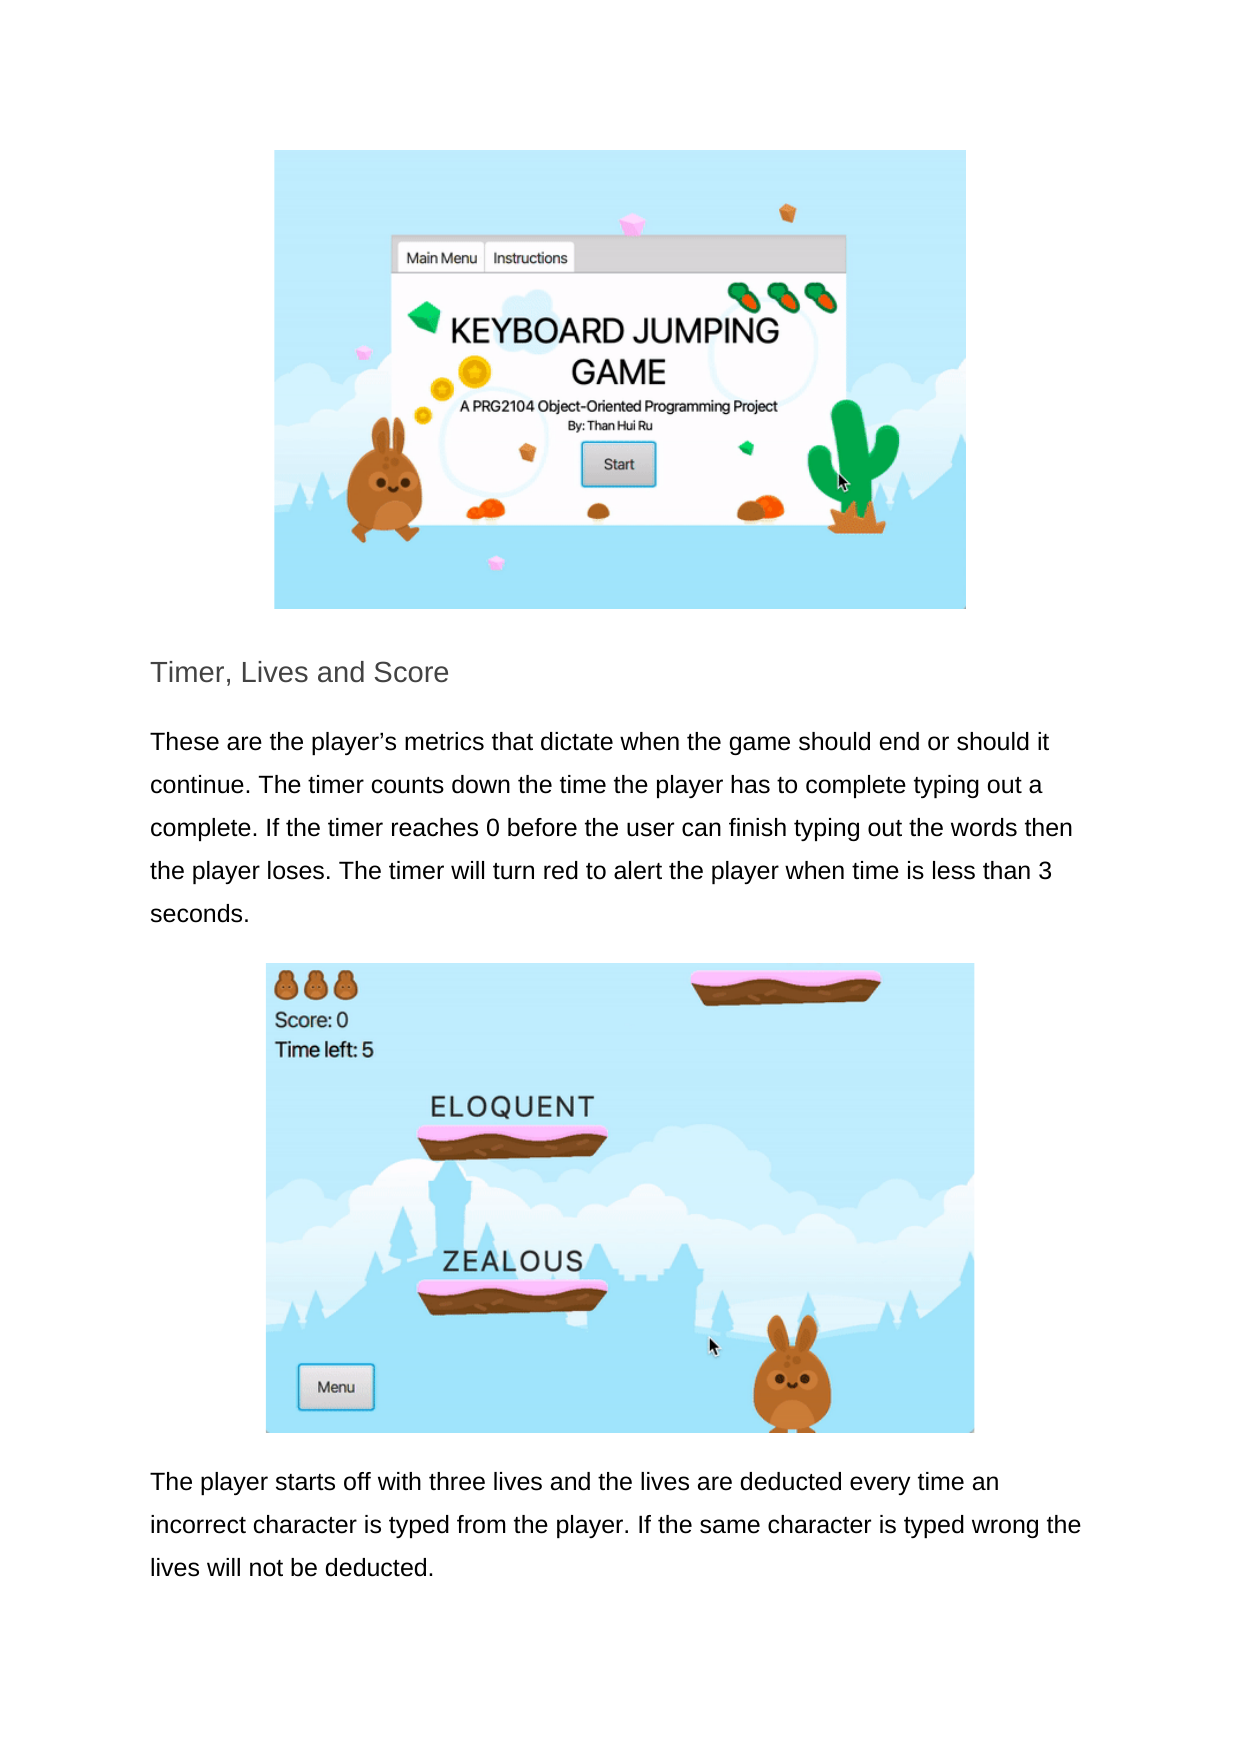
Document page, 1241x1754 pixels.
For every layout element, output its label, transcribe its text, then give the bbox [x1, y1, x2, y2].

subtitle Timer, Lives and Score [150, 655, 1090, 689]
text These are the player’s metrics that dictate when the game should end or should it continue. The timer counts down the time the player has to complete typing out a complete. If the timer reaches 0 before the user can finish typing out the words then the player loses. The timer will turn red to alert the player when time is less than 3 seconds. [150, 727, 1090, 928]
picture [265, 963, 975, 1433]
text The player starts off with three lives and the lives are deducted every time an incorrect character is typed from the player. If the same character is typed wrong the lives will not be deducted. [150, 1467, 1090, 1582]
picture [274, 150, 966, 609]
